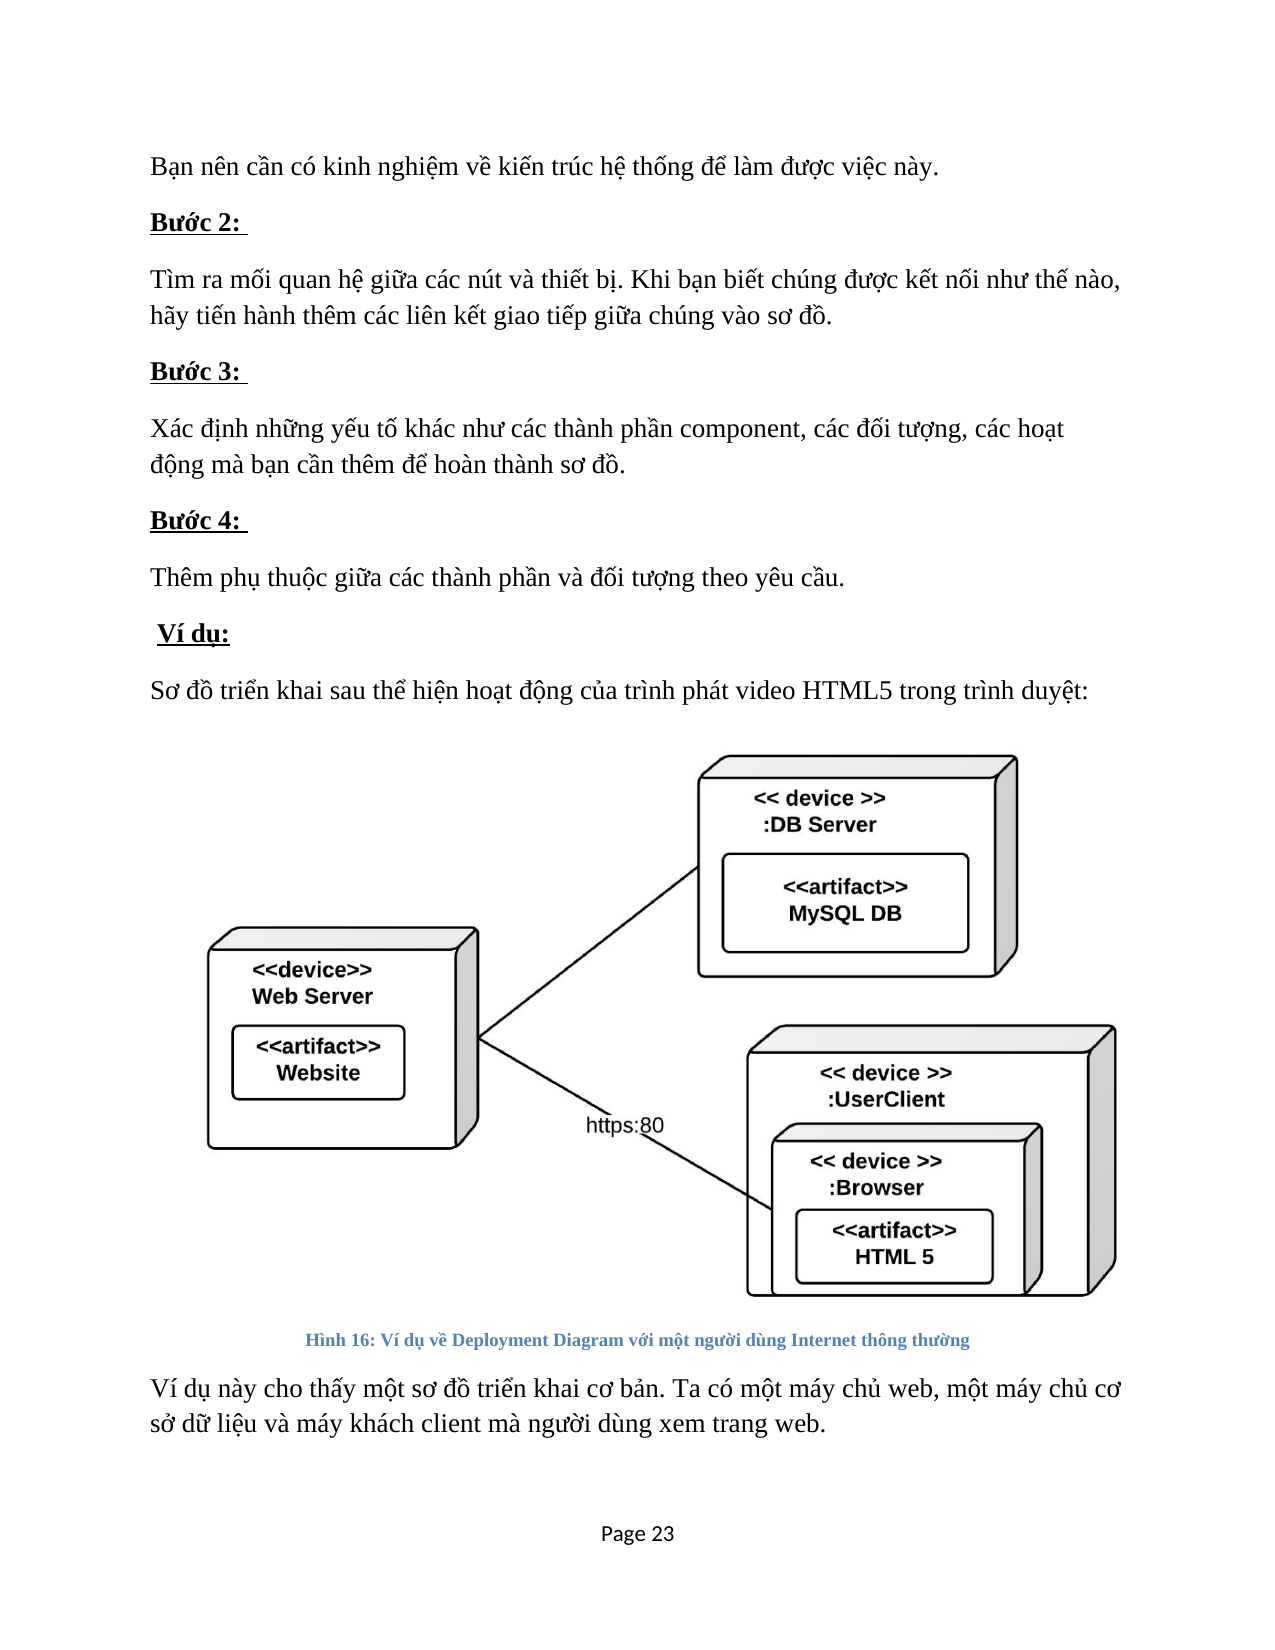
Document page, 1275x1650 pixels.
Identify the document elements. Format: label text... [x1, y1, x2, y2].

text Xác định những yếu tố khác như các thành phần component, các đối tượng, các hoạt động mà bạn cần thêm để hoàn thành sơ đồ. [150, 412, 1125, 479]
picture [150, 730, 1125, 1305]
text Tìm ra mối quan hệ giữa các nút và thiết bị. Khi bạn biết chúng được kết nối như thế nào, hãy tiến hành thêm các liên kết giao tiếp giữa chúng vào sơ đồ. [150, 263, 1125, 330]
text Bước 4: [150, 504, 1125, 535]
text Bước 3: [150, 355, 1125, 387]
text Sơ đồ triển khai sau thể hiện hoạt động của trình phát video HTML5 trong trình duyệt: [150, 674, 1125, 705]
text Bạn nên cần có kinh nghiệm về kiến trúc hệ thống để làm được việc này. [150, 150, 1125, 181]
text Hình 16: Ví dụ về Deployment Diagram với một người dùng Internet thông thường [150, 1329, 1125, 1351]
text Thêm phụ thuộc giữa các thành phần và đối tượng theo yêu cầu. [150, 561, 1125, 592]
text Ví dụ: [150, 617, 1125, 648]
text Bước 2: [150, 207, 1125, 238]
text Ví dụ này cho thấy một sơ đồ triển khai cơ bản. Ta có một máy chủ web, một máy chủ cơ sở dữ liệu và máy khách client mà người dùng xem trang web. [150, 1372, 1125, 1439]
